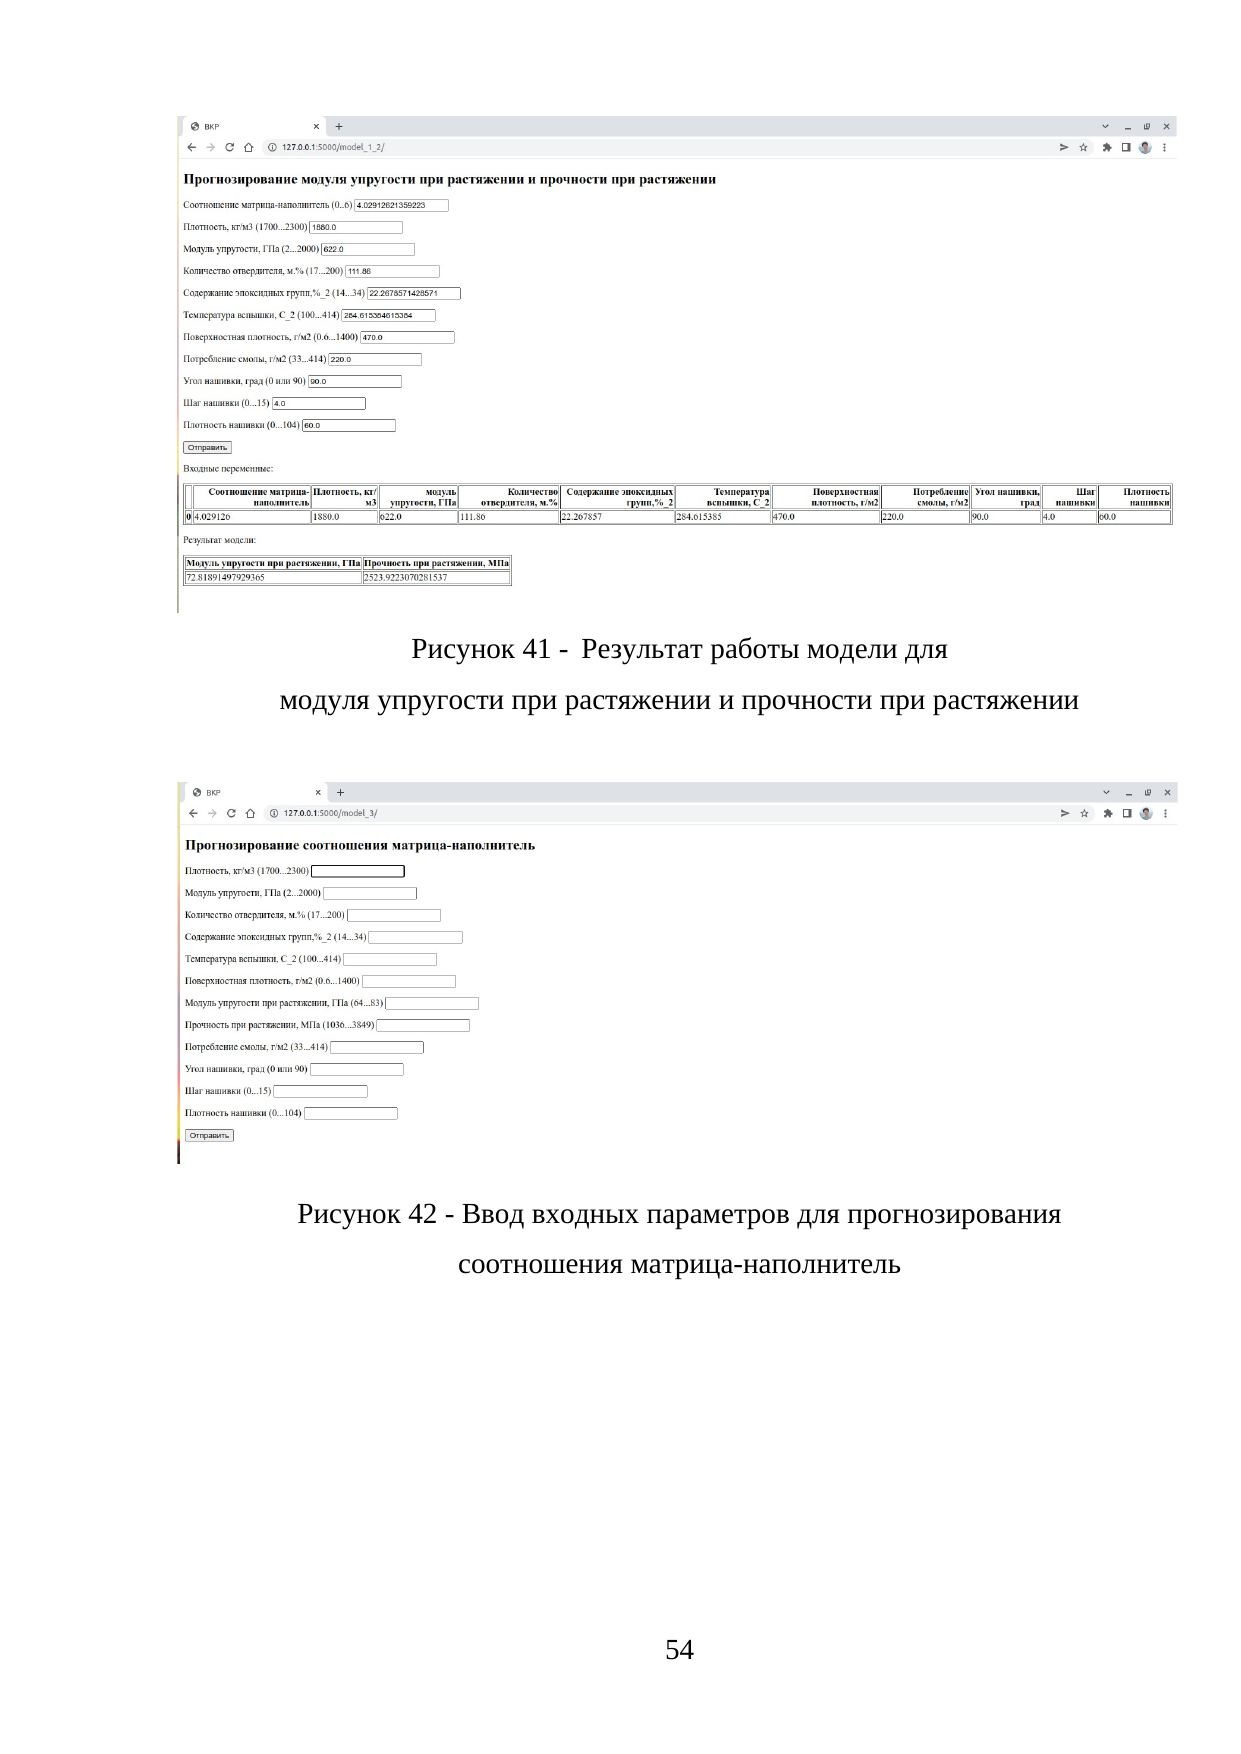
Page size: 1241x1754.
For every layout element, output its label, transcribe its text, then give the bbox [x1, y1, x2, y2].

text Рисунок 42 - Ввод входных параметров для прогнозирования соотношения матрица-наполнитель [271, 1196, 1088, 1280]
text Рисунок 41 - Результат работы модели для [181, 631, 1178, 665]
text модуля упругости при растяжении и прочности при растяжении [234, 682, 1124, 715]
picture [177, 782, 1178, 1164]
picture [177, 116, 1177, 613]
